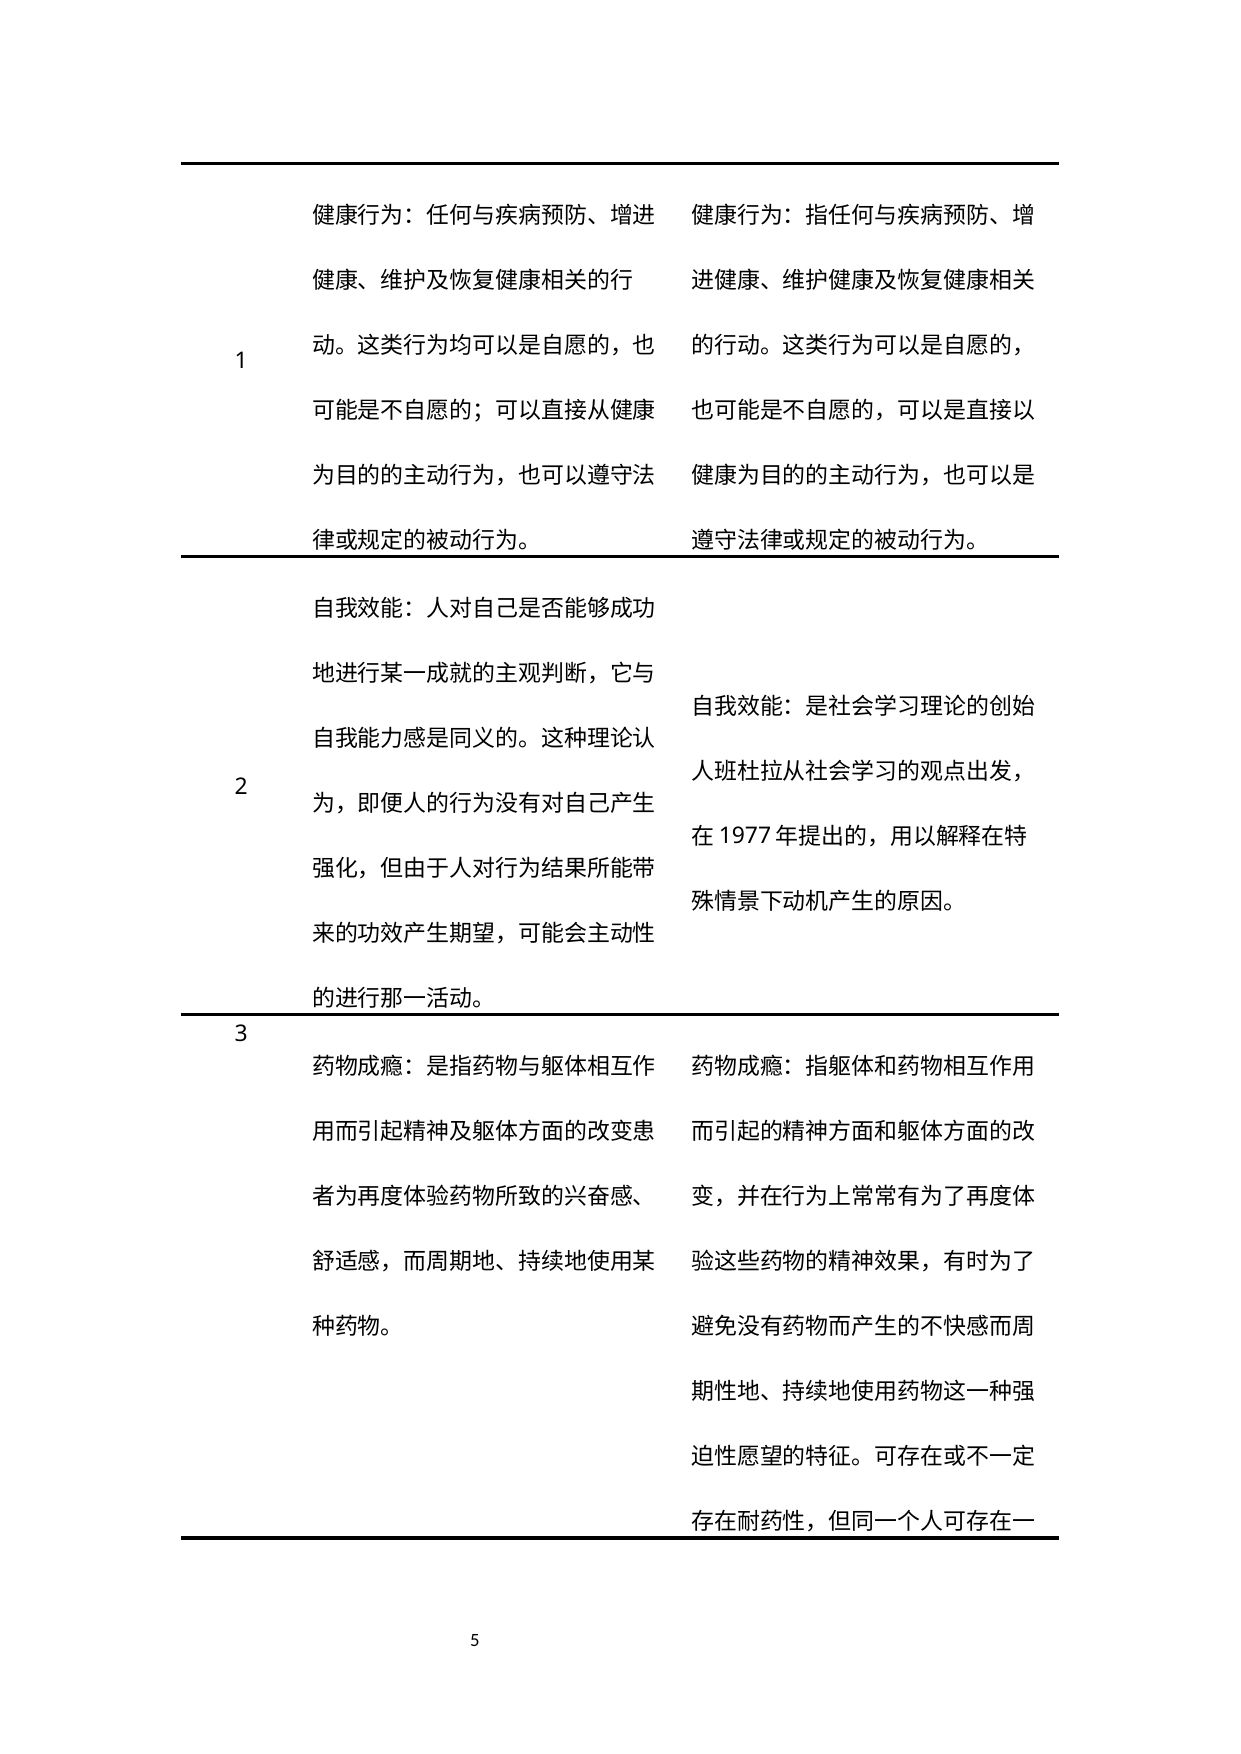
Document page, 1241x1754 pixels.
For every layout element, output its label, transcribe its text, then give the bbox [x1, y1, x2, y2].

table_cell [301, 1016, 680, 1536]
table_cell 3 [181, 1016, 301, 1536]
table_cell 健康行为：任何与疾病预防、增进健康、维护及恢复健康相关的行动。这类行为均可以是自愿的，也可能是不自愿的；可以直接从健康为目的的主动行为，也可以遵守法律或规定的被动行为。 [301, 165, 680, 555]
table_cell 自我效能：是社会学习理论的创始人班杜拉从社会学习的观点出发，在1977年提出的，用以解释在特殊情景下动机产生的原因。 [680, 558, 1059, 1013]
table_cell 2 [181, 558, 301, 1013]
table_cell 健康行为：指任何与疾病预防、增进健康、维护健康及恢复健康相关的行动。这类行为可以是自愿的，也可能是不自愿的，可以是直接以健康为目的的主动行为，也可以是遵守法律或规定的被动行为。 [680, 165, 1059, 555]
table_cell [680, 1016, 1059, 1536]
table_cell 1 [181, 165, 301, 555]
table_cell 自我效能：人对自己是否能够成功地进行某一成就的主观判断，它与自我能力感是同义的。这种理论认为，即便人的行为没有对自己产生强化，但由于人对行为结果所能带来的功效产生期望，可能会主动性的进行那一活动。 [301, 558, 680, 1013]
